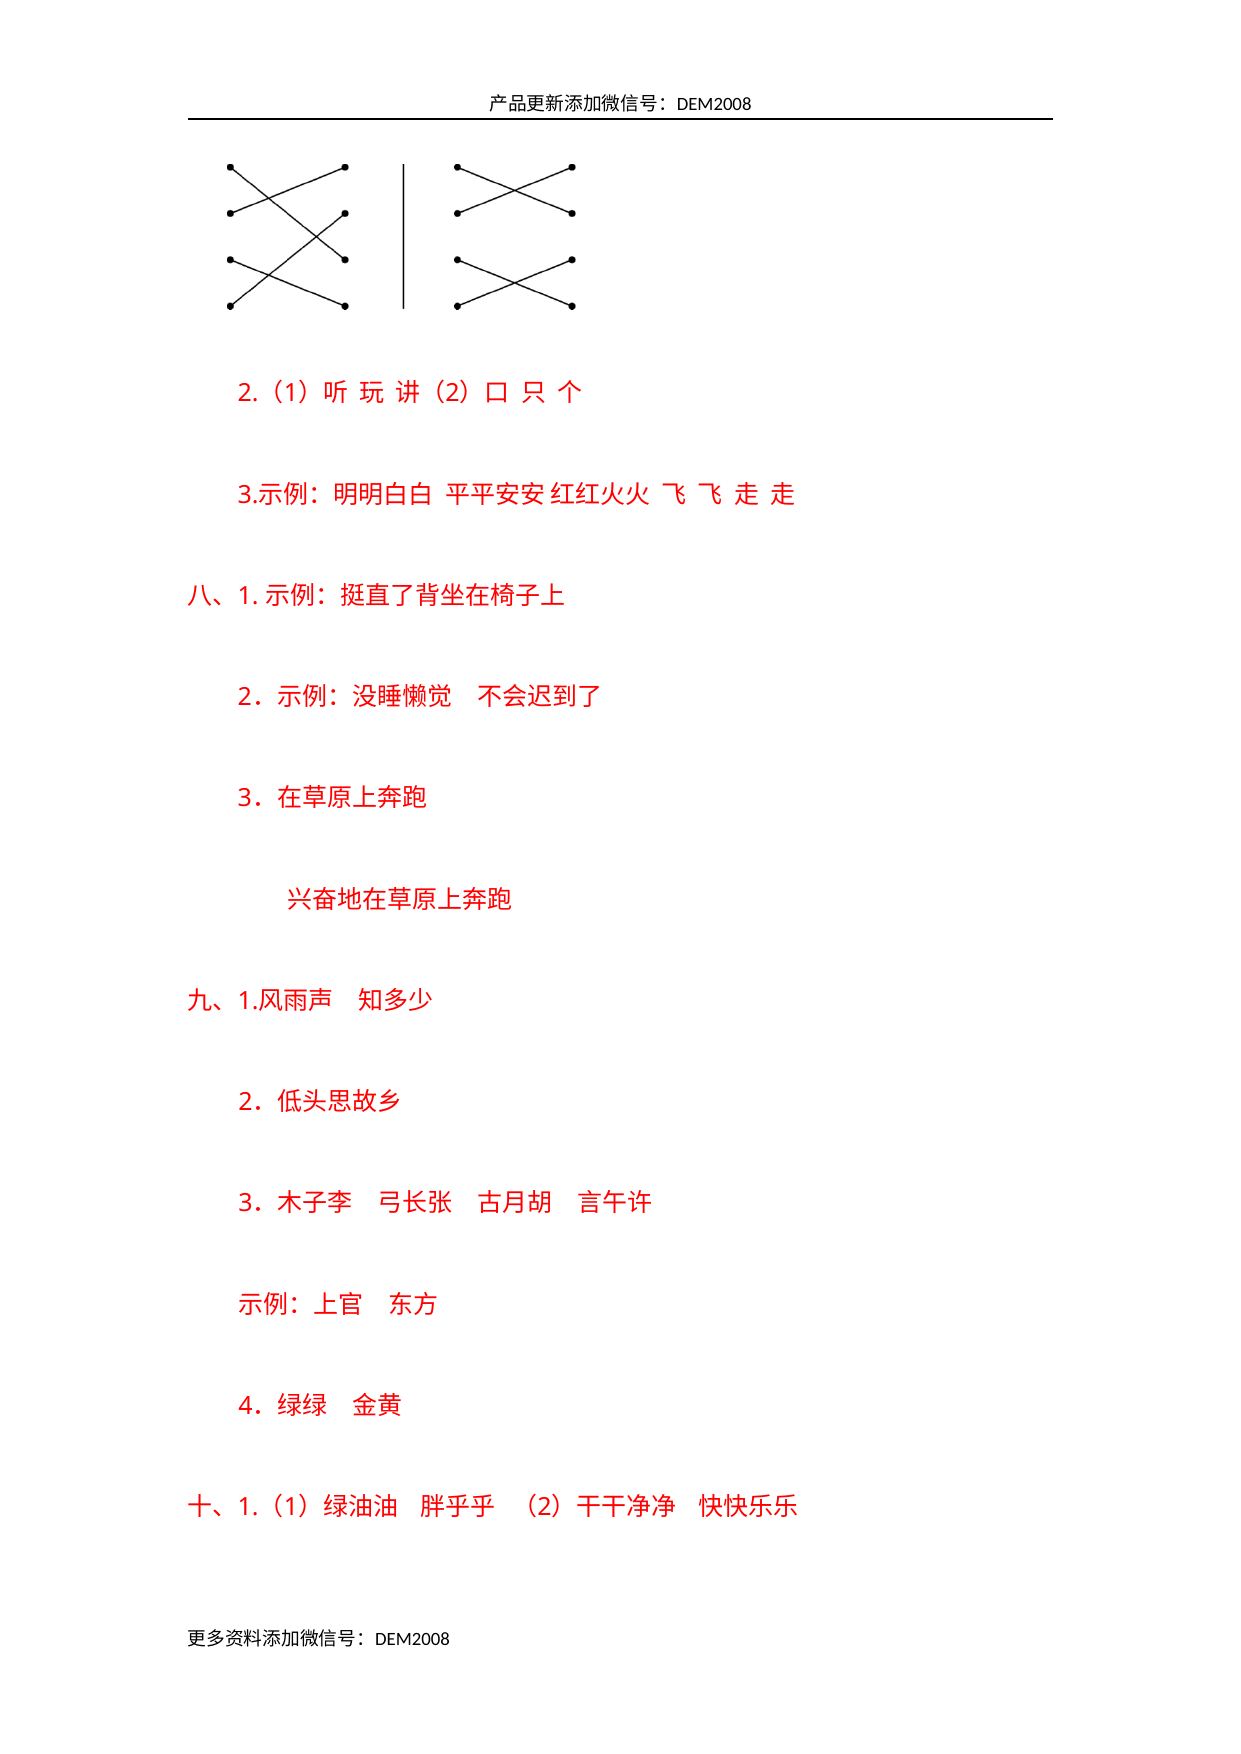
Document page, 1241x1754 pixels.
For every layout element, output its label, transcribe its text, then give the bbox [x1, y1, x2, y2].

text 兴奋地在草原上奔跑 [187, 865, 1053, 930]
picture [226, 161, 579, 314]
text 八、1. 示例：挺直了背坐在椅子上 [187, 561, 1053, 626]
text 2．低头思故乡 [187, 1067, 1053, 1132]
text 九、1.风雨声 知多少 [187, 966, 1053, 1031]
text 3．木子李 弓长张 古月胡 言午许 [187, 1168, 1053, 1233]
text 十、1.（1）绿油油 胖乎乎 （2）干干净净 快快乐乐 [187, 1472, 1053, 1537]
text 4．绿绿 金黄 [187, 1371, 1053, 1436]
text 2．示例：没睡懒觉 不会迟到了 [187, 662, 1053, 727]
text 3.示例：明明白白 平平安安 红红火火 飞 飞 走 走 [187, 460, 1053, 525]
text 3．在草原上奔跑 [187, 763, 1053, 828]
text 示例：上官 东方 [187, 1270, 1053, 1335]
text 2.（1）听 玩 讲（2）口 只 个 [187, 358, 1053, 423]
